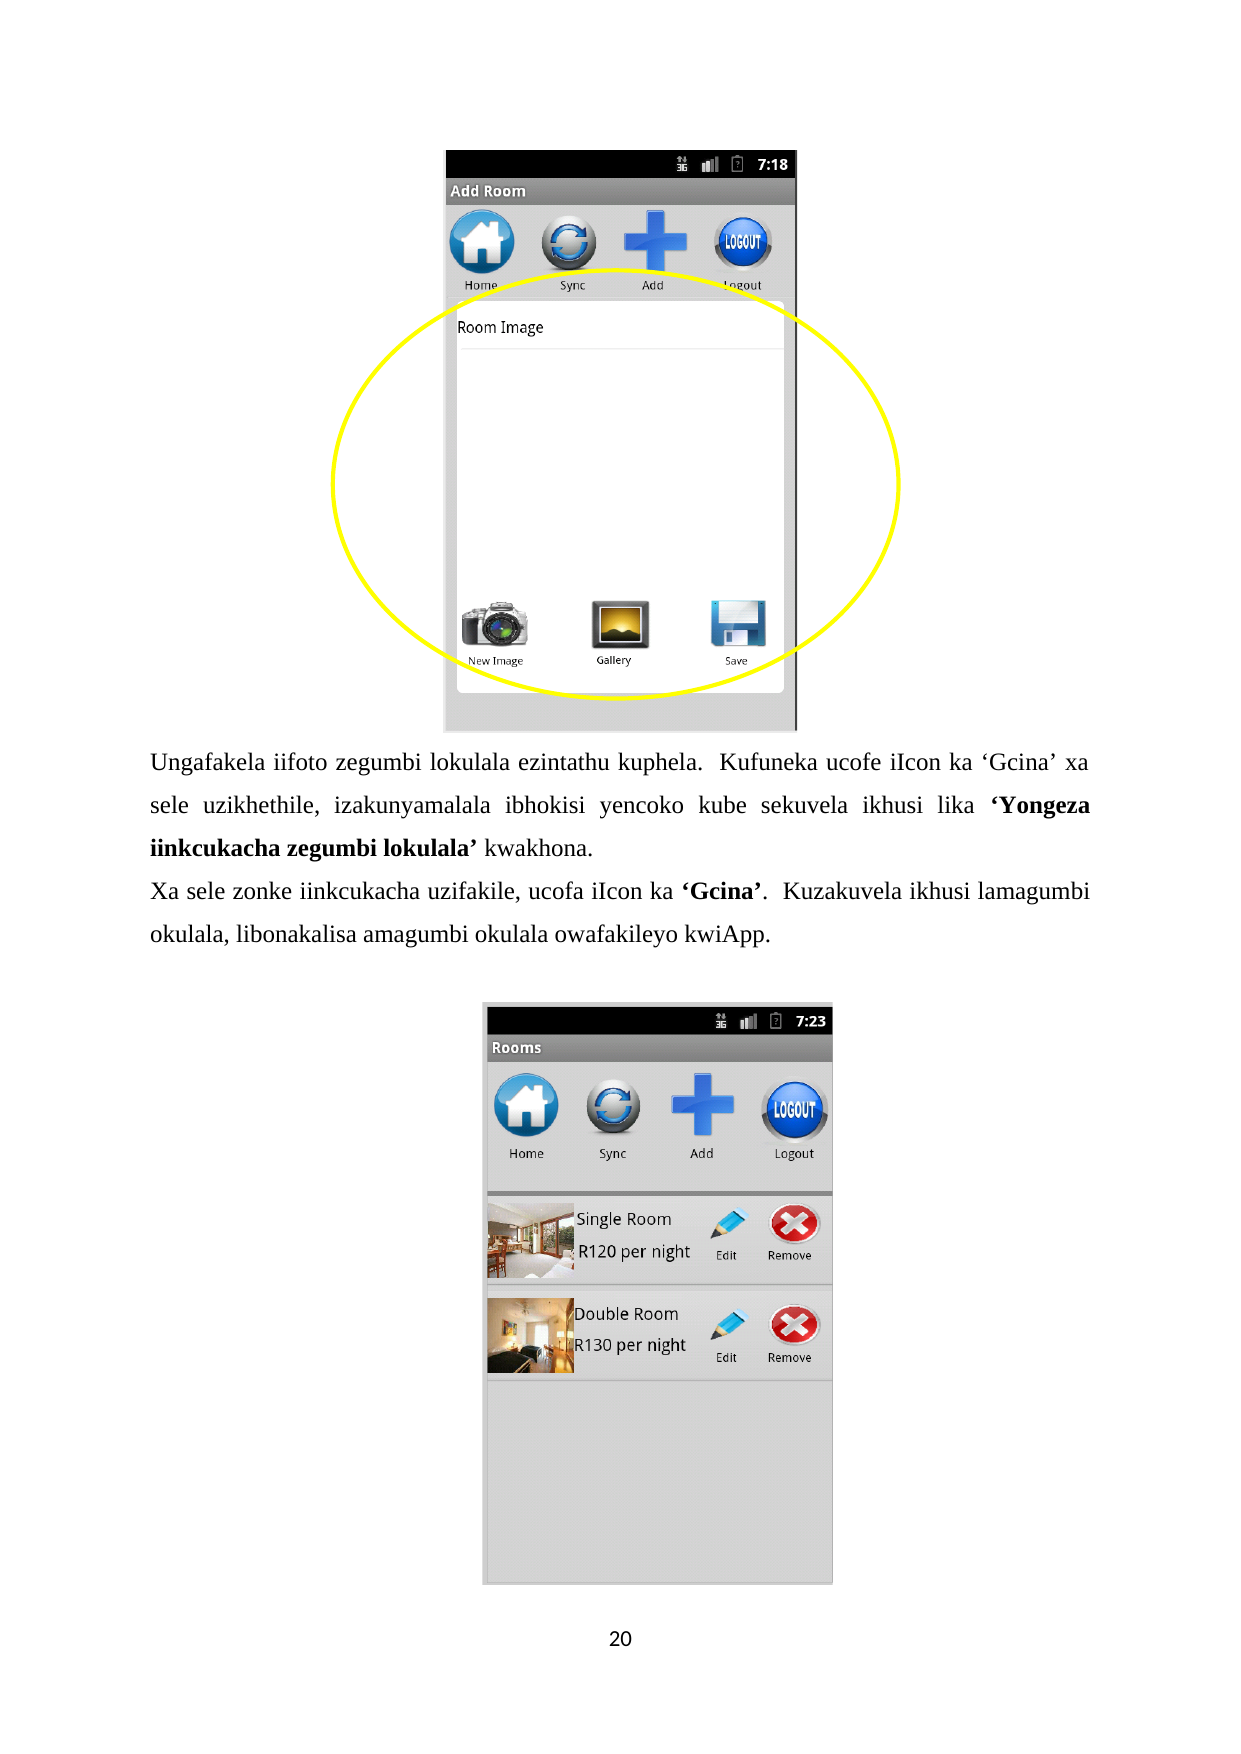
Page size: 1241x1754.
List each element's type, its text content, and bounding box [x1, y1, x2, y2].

picture [482, 1002, 833, 1585]
picture [443, 150, 798, 317]
picture [443, 273, 798, 696]
picture [443, 652, 798, 733]
text Xa sele zonke iinkcukacha uzifakile, ucofa iIcon ka ‘Gcina’. Kuzakuvela ikhusi lamagumbi okulala, libonakalisa amagumbi okulala owafakileyo kwiApp. [150, 876, 1090, 948]
text Ungafakela iifoto zegumbi lokulala ezintathu kuphela. Kufuneka ucofe iIcon ka ‘Gcina’ xa sele uzikhethile, izakunyamalala ibhokisi yencoko kube sekuvela ikhusi lika ‘Yongeza iinkcukacha zegumbi lokulala’ kwakhona. [150, 747, 1090, 862]
